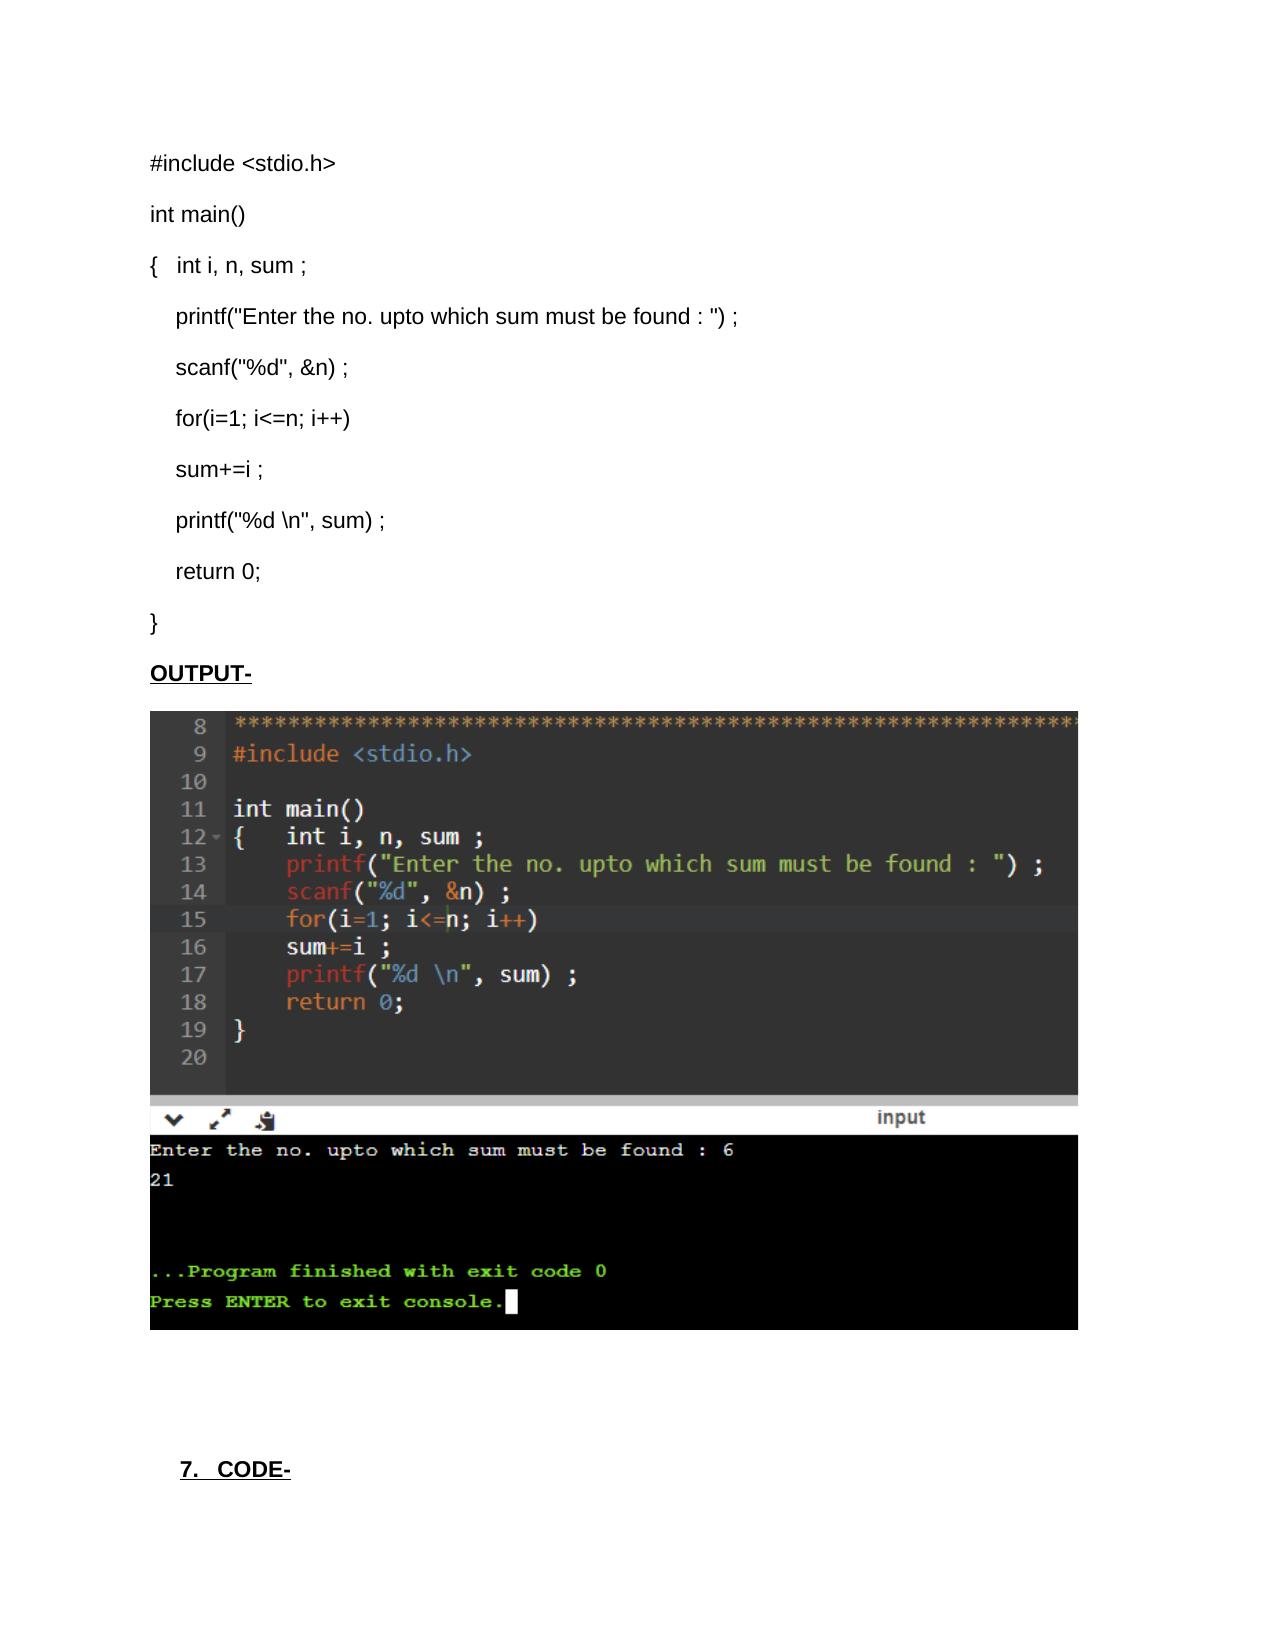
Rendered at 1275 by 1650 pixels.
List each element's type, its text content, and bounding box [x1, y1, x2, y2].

text { int i, n, sum ; [150, 252, 1125, 278]
text printf("Enter the no. upto which sum must be found : ") ; [150, 303, 1125, 329]
text sum+=i ; [150, 456, 1125, 483]
text for(i=1; i<=n; i++) [150, 405, 1125, 432]
text #include <stdio.h> [150, 150, 1125, 176]
text int main() [150, 201, 1125, 227]
list CODE- [179, 1456, 1125, 1483]
text } [150, 609, 1125, 636]
text printf("%d \n", sum) ; [150, 507, 1125, 534]
text OUTPUT- [150, 660, 1125, 687]
text scanf("%d", &n) ; [150, 354, 1125, 381]
picture [150, 711, 1079, 1330]
text return 0; [150, 558, 1125, 585]
